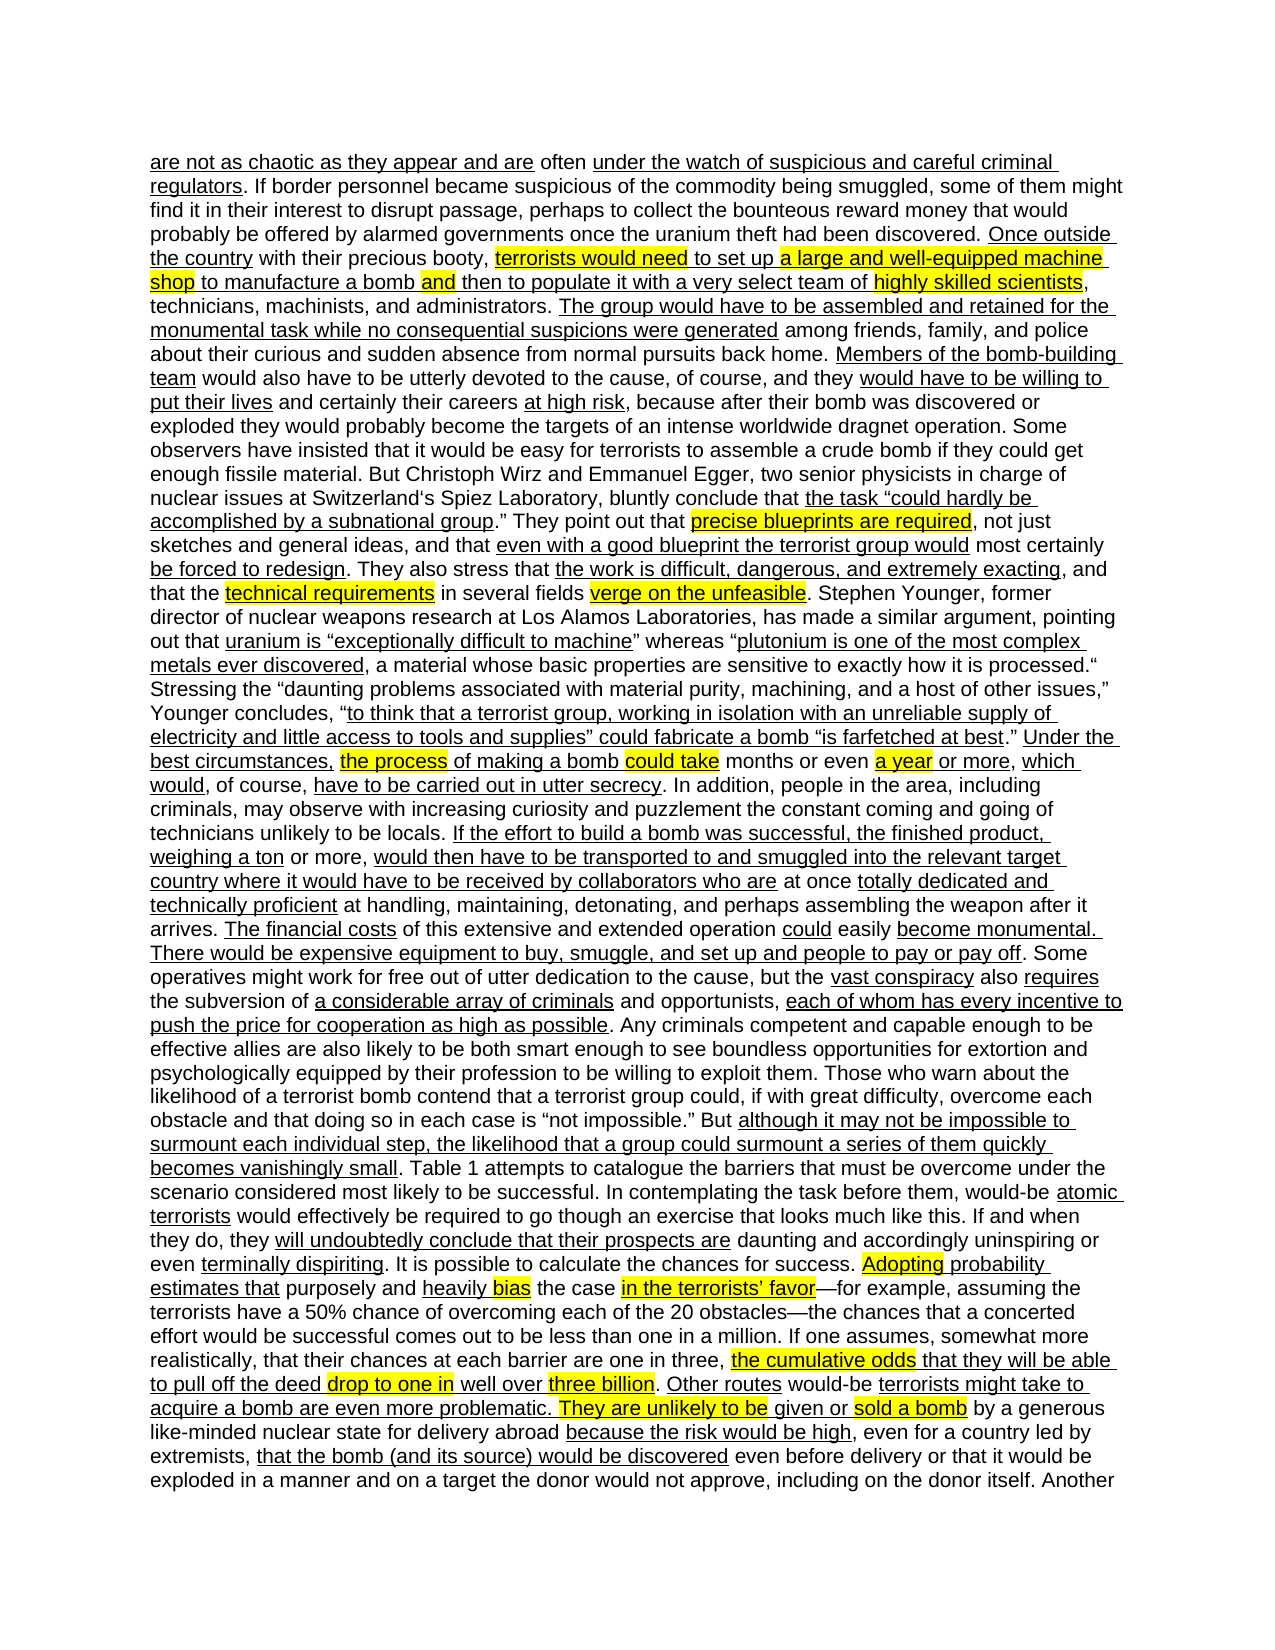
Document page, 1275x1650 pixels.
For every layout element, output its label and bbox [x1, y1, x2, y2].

text [150, 150, 1125, 1492]
